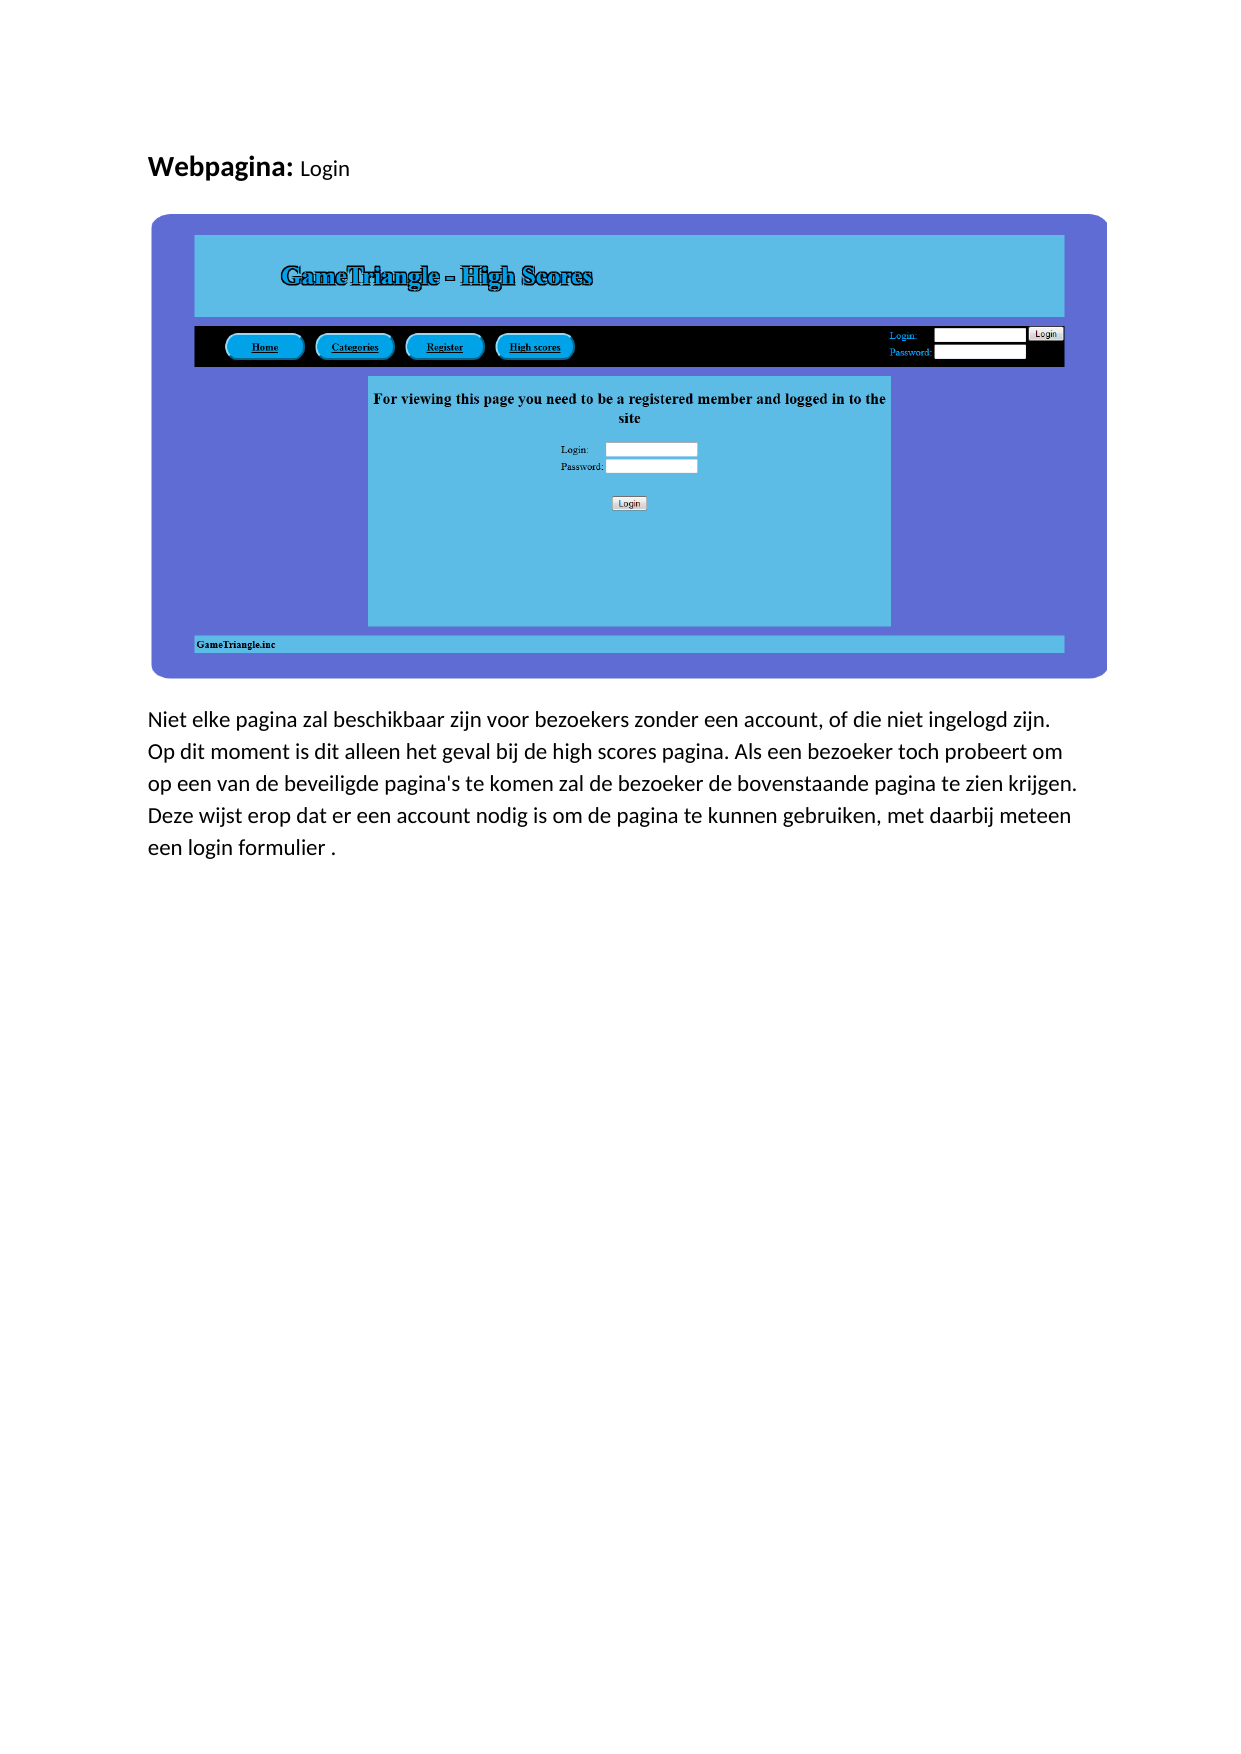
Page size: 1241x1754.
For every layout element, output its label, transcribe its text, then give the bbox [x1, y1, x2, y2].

picture [147, 209, 1107, 680]
text Niet elke pagina zal beschikbaar zijn voor bezoekers zonder een account, of die niet ingelogd zijn. Op dit moment is dit alleen het geval bij de high scores pagina. Als een bezoeker toch probeert om op een van de beveiligde pagina's te komen zal de bezoeker de bovenstaande pagina te zien krijgen. Deze wijst erop dat er een account nodig is om de pagina te kunnen gebruiken, met daarbij meteen een login formulier . [148, 705, 1093, 861]
text Webpagina: Login [148, 148, 1093, 183]
